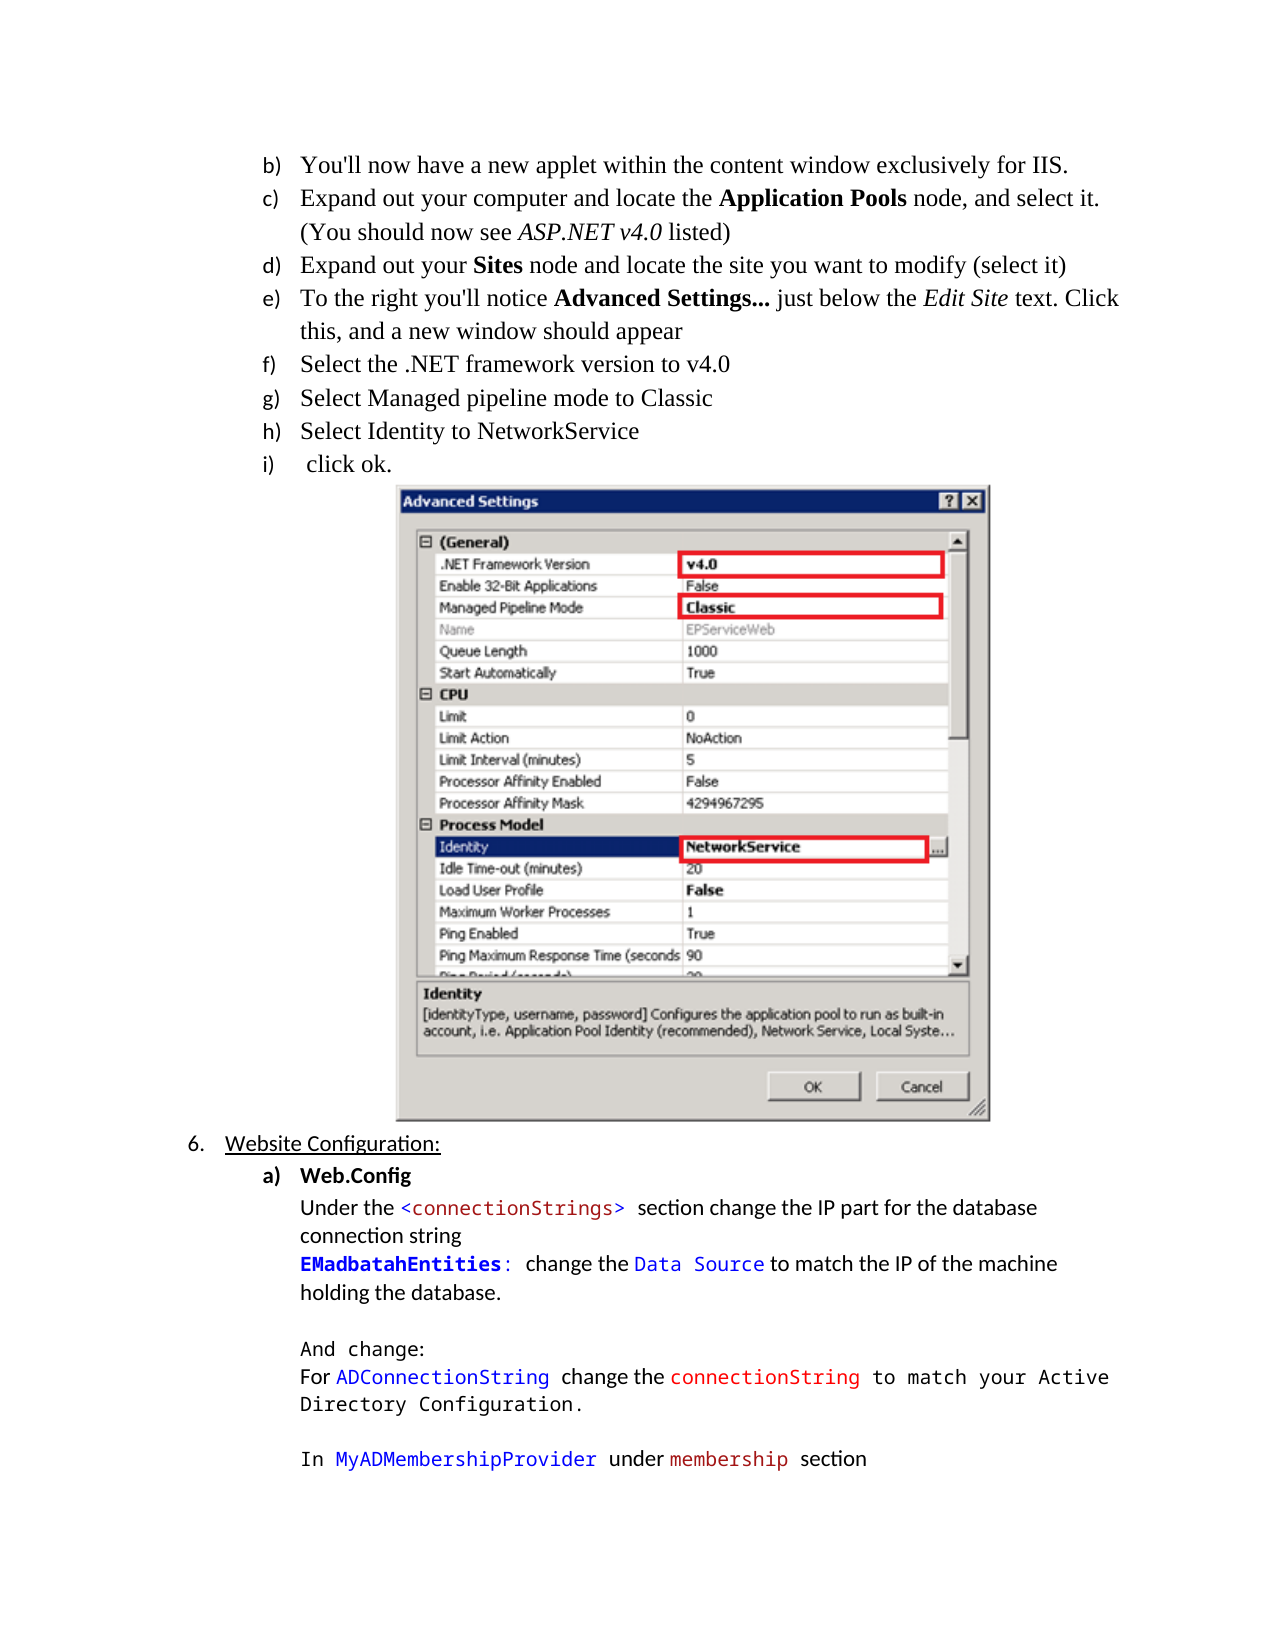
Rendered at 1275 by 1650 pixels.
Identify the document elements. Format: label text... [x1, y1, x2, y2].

list For ADConnectionString change the connectionString to match your Active Directory Configuration. [300, 1362, 1125, 1417]
list Under the <connectionStrings> section change the IP part for the database connection string [300, 1193, 1125, 1249]
list Select Identity to NetworkService [262, 416, 1125, 445]
picture [393, 482, 1086, 1125]
list To the right you'll notice Advanced Settings... just below the Edit Site text. Click this, and a new window should appear [262, 283, 1125, 345]
list And change: [300, 1334, 1125, 1362]
list Select the .NET framework version to v4.0 [262, 349, 1125, 378]
list Select Managed pipeline mode to Classic [262, 383, 1125, 412]
list Expand out your Sites node and locate the site you want to modify (select it) [262, 250, 1125, 279]
text In MyADMembershipProvider under membership section [225, 1444, 1125, 1472]
list Expand out your computer and locate the Application Pools node, and select it. (You should now see ASP.NET v4.0 listed) [262, 183, 1125, 245]
list click ok. [262, 449, 1125, 478]
list Website Configuration: [187, 1129, 1125, 1157]
list EMadbatahEntities: change the Data Source to match the IP of the machine holding the database. [300, 1249, 1125, 1306]
list Web.Config [262, 1161, 1125, 1189]
list You'll now have a new applet within the content window exclusively for IIS. [262, 150, 1125, 179]
